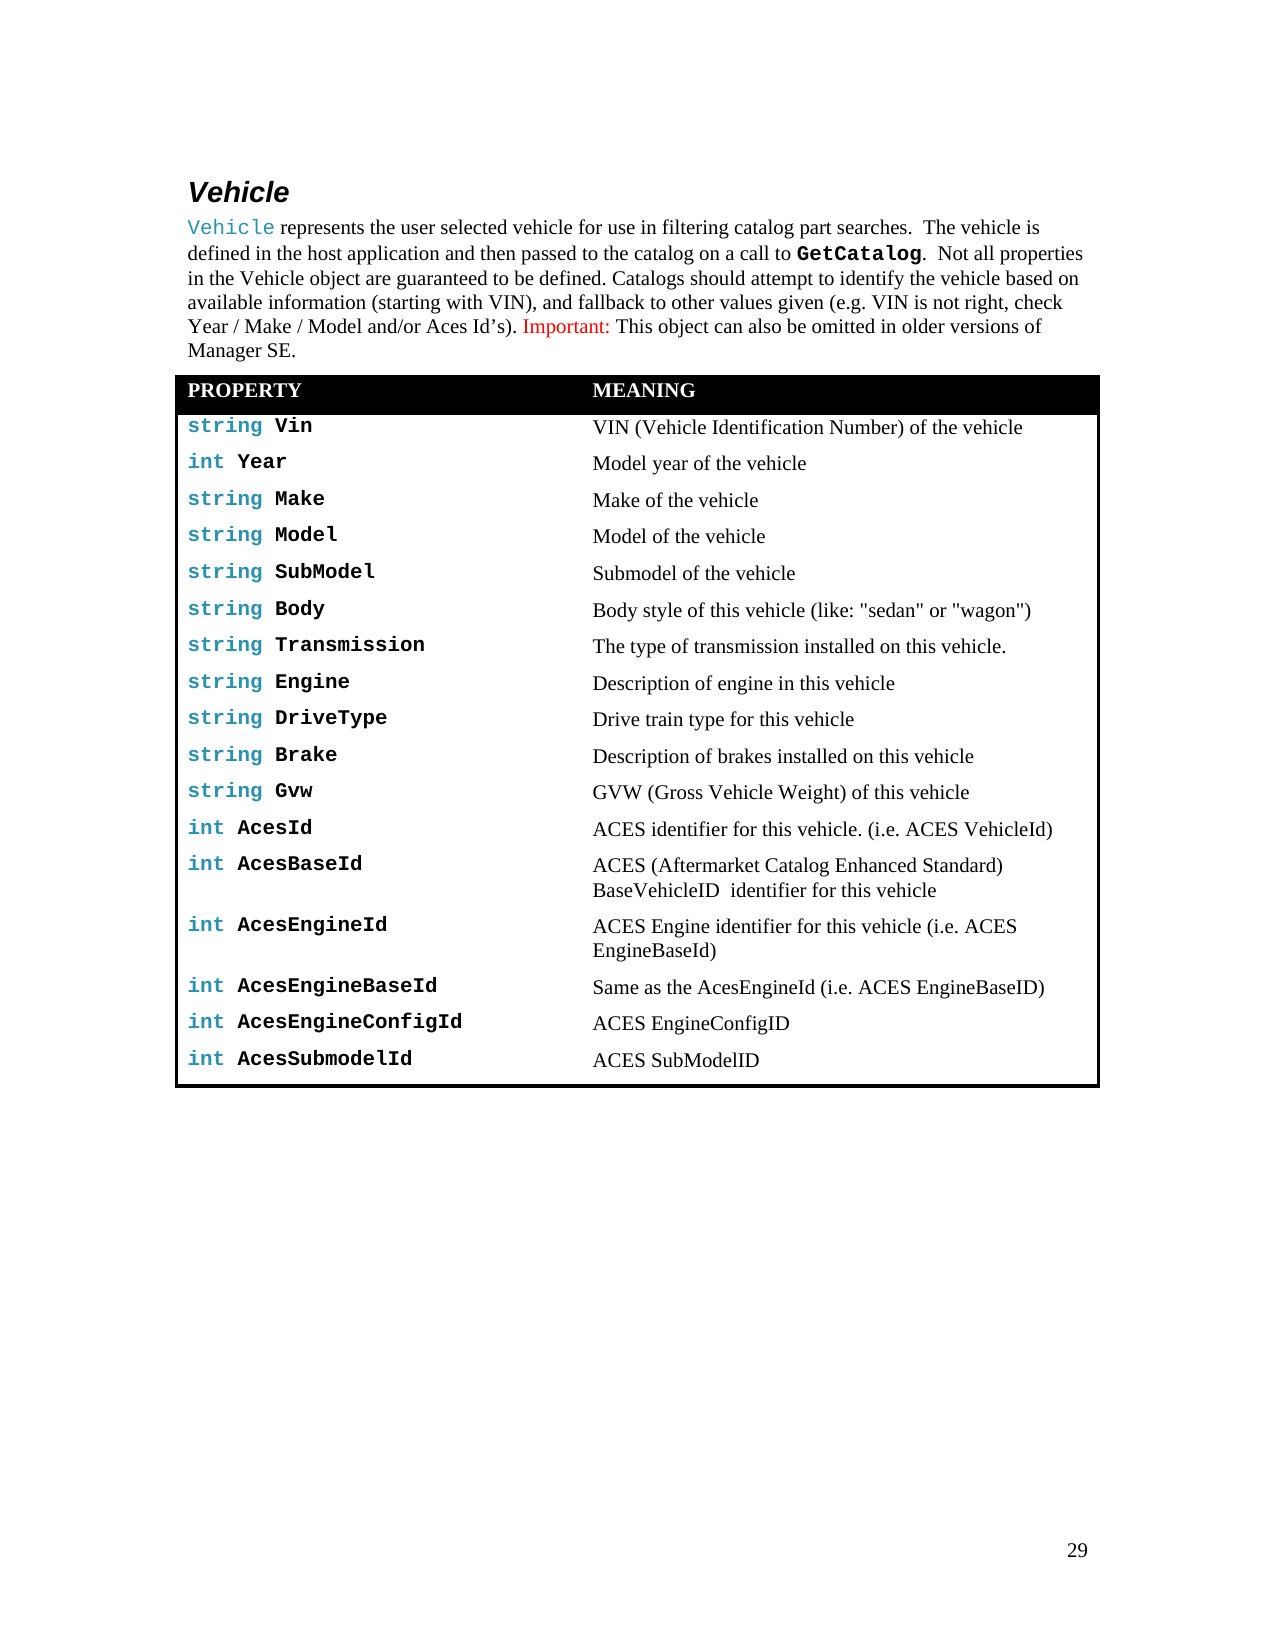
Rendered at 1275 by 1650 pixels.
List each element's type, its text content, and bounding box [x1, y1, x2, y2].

table_cell int AcesEngineConfigId [178, 1011, 581, 1048]
table_cell Drive train type for this vehicle [581, 707, 1097, 744]
table_cell Same as the AcesEngineId (i.e. ACES EngineBaseID) [581, 975, 1097, 1011]
table_cell ACES SubModelID [581, 1048, 1097, 1084]
table_cell VIN (Vehicle Identification Number) of the vehicle [581, 415, 1097, 451]
table_cell ACES (Aftermarket Catalog Enhanced Standard) BaseVehicleID identifier for this vehicle [581, 854, 1097, 914]
table_cell string Gvw [178, 780, 581, 817]
table_cell The type of transmission installed on this vehicle. [581, 634, 1097, 671]
subtitle Vehicle [187, 175, 1087, 208]
table_cell Description of engine in this vehicle [581, 671, 1097, 707]
table_cell GVW (Gross Vehicle Weight) of this vehicle [581, 780, 1097, 817]
table_cell int AcesEngineBaseId [178, 975, 581, 1011]
table_cell ACES Engine identifier for this vehicle (i.e. ACES EngineBaseId) [581, 914, 1097, 975]
table_cell ACES identifier for this vehicle. (i.e. ACES VehicleId) [581, 817, 1097, 853]
table_cell ACES EngineConfigID [581, 1011, 1097, 1048]
table_header PROPERTY [178, 378, 581, 415]
table_cell string DriveType [178, 707, 581, 744]
table_cell string Brake [178, 744, 581, 780]
table_cell Description of brakes installed on this vehicle [581, 744, 1097, 780]
table_cell int AcesId [178, 817, 581, 853]
text Vehicle represents the user selected vehicle for use in filtering catalog part searches. The vehicle is defined in the host application and then passed to the catalog on a call to GetCatalog. Not all properties in the Vehicle object are guaranteed to be defined. Catalogs should attempt to identify the vehicle based on available information (starting with VIN), and fallback to other values given (e.g. VIN is not right, check Year / Make / Model and/or Aces Id’s). Important: This object can also be omitted in older versions of Manager SE. [187, 215, 1087, 362]
table_cell string SubModel [178, 561, 581, 597]
table_cell string Engine [178, 671, 581, 707]
table_cell Model of the vehicle [581, 524, 1097, 561]
table_cell string Model [178, 524, 581, 561]
table_cell string Body [178, 598, 581, 634]
table_cell int Year [178, 451, 581, 488]
table_cell string Transmission [178, 634, 581, 671]
table_cell int AcesSubmodelId [178, 1048, 581, 1084]
table_cell int AcesBaseId [178, 854, 581, 914]
table_cell Make of the vehicle [581, 488, 1097, 524]
table_cell int AcesEngineId [178, 914, 581, 975]
table_header MEANING [581, 378, 1097, 415]
table_cell string Vin [178, 415, 581, 451]
table_cell Body style of this vehicle (like: "sedan" or "wagon") [581, 598, 1097, 634]
table_cell Submodel of the vehicle [581, 561, 1097, 597]
table_cell string Make [178, 488, 581, 524]
table_cell Model year of the vehicle [581, 451, 1097, 488]
